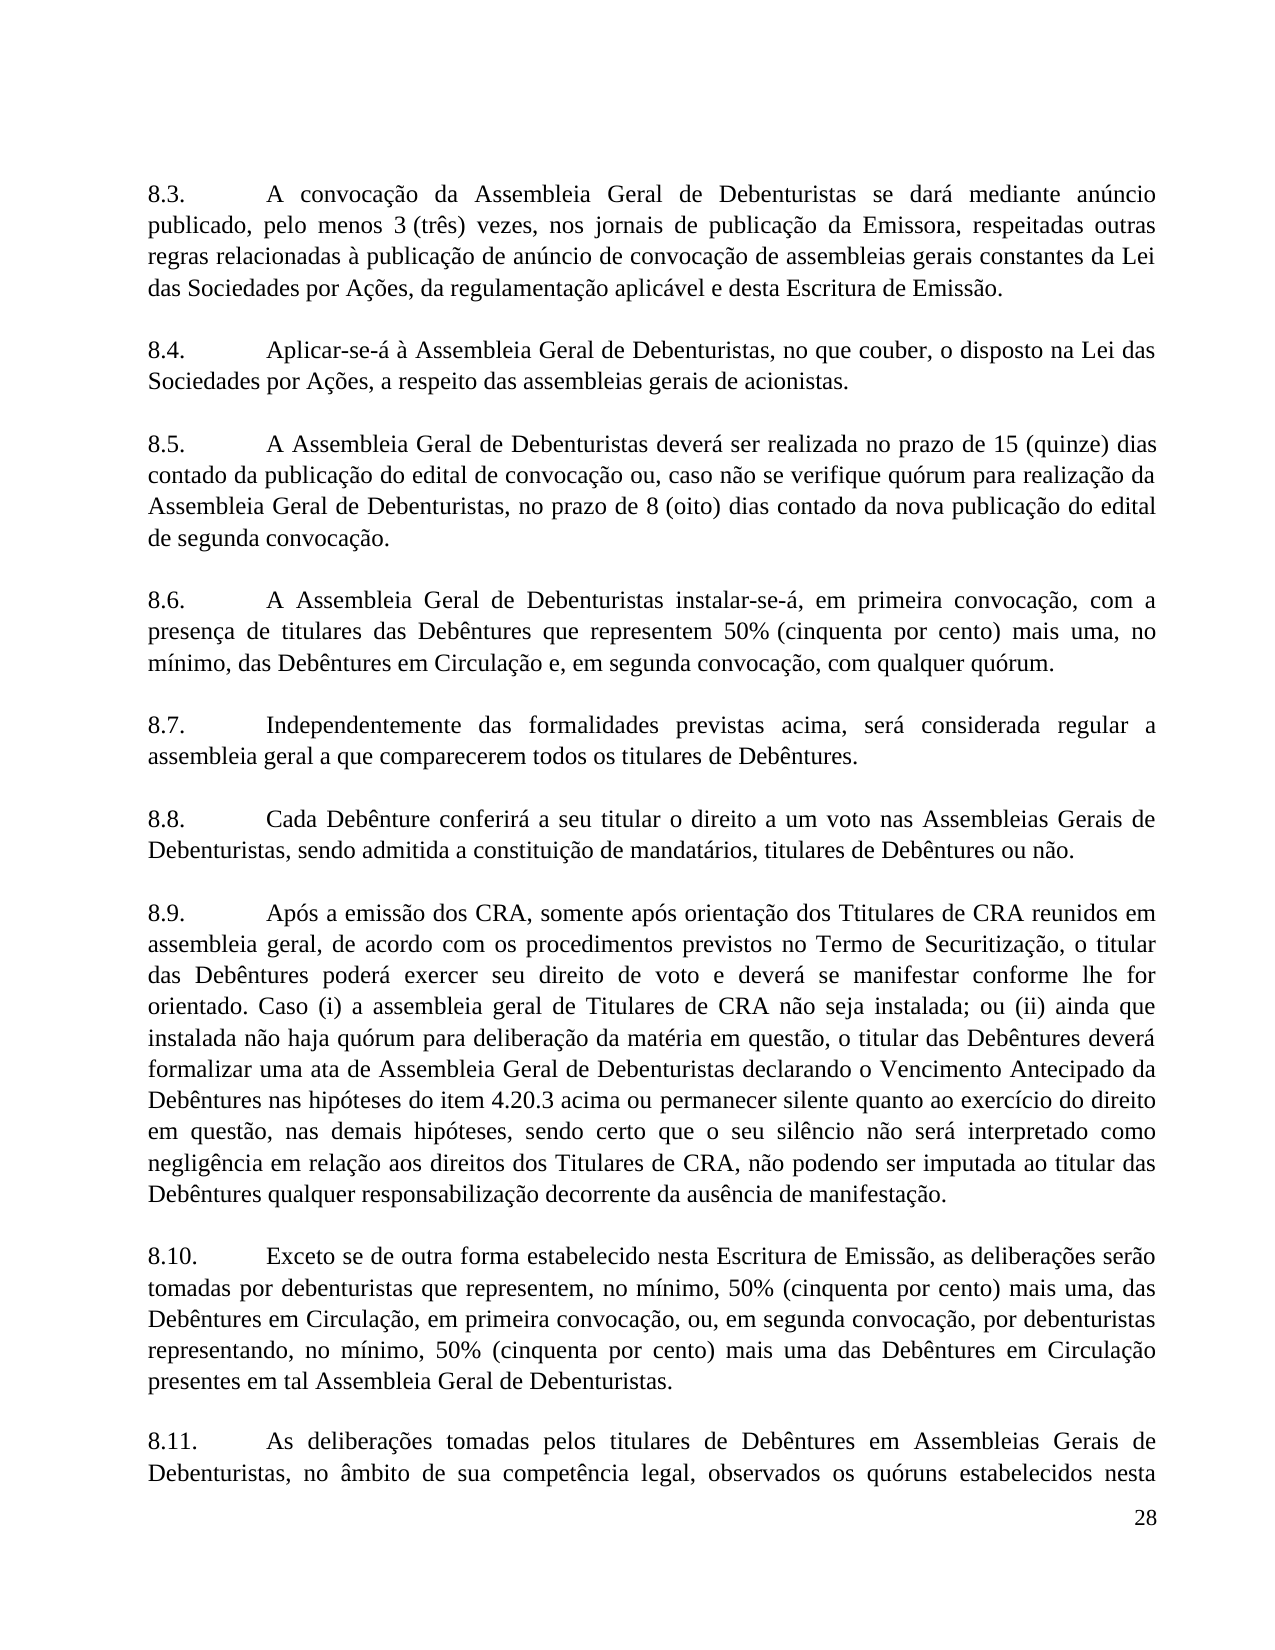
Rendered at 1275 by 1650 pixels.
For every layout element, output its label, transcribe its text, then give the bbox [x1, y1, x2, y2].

subtitle Independentemente das formalidades previstas acima, será considerada regular a assembleia geral a que comparecerem todos os titulares de Debêntures. [148, 708, 1157, 771]
subtitle Aplicar-se-á à Assembleia Geral de Debenturistas, no que couber, o disposto na Lei das Sociedades por Ações, a respeito das assembleias gerais de acionistas. [148, 333, 1157, 396]
subtitle Após a emissão dos CRA, somente após orientação dos Ttitulares de CRA reunidos em assembleia geral, de acordo com os procedimentos previstos no Termo de Securitização, o titular das Debêntures poderá exercer seu direito de voto e deverá se manifestar conforme lhe for orientado. Caso (i) a assembleia geral de Titulares de CRA não seja instalada; ou (ii) ainda que instalada não haja quórum para deliberação da matéria em questão, o titular das Debêntures deverá formalizar uma ata de Assembleia Geral de Debenturistas declarando o Vencimento Antecipado da Debêntures nas hipóteses do item 4.20.3 acima ou permanecer silente quanto ao exercício do direito em questão, nas demais hipóteses, sendo certo que o seu silêncio não será interpretado como negligência em relação aos direitos dos Titulares de CRA, não podendo ser imputada ao titular das Debêntures qualquer responsabilização decorrente da ausência de manifestação. [148, 896, 1157, 1208]
subtitle A Assembleia Geral de Debenturistas deverá ser realizada no prazo de 15 (quinze) dias contado da publicação do edital de convocação ou, caso não se verifique quórum para realização da Assembleia Geral de Debenturistas, no prazo de 8 (oito) dias contado da nova publicação do edital de segunda convocação. [148, 427, 1157, 552]
subtitle A Assembleia Geral de Debenturistas instalar-se-á, em primeira convocação, com a presença de titulares das Debêntures que representem 50% (cinquenta por cento) mais uma, no mínimo, das Debêntures em Circulação e, em segunda convocação, com qualquer quórum. [148, 583, 1157, 677]
subtitle A convocação da Assembleia Geral de Debenturistas se dará mediante anúncio publicado, pelo menos 3 (três) vezes, nos jornais de publicação da Emissora, respeitadas outras regras relacionadas à publicação de anúncio de convocação de assembleias gerais constantes da Lei das Sociedades por Ações, da regulamentação aplicável e desta Escritura de Emissão. [148, 177, 1157, 302]
subtitle Exceto se de outra forma estabelecido nesta Escritura de Emissão, as deliberações serão tomadas por debenturistas que representem, no mínimo, 50% (cinquenta por cento) mais uma, das Debêntures em Circulação, em primeira convocação, ou, em segunda convocação, por debenturistas representando, no mínimo, 50% (cinquenta por cento) mais uma das Debêntures em Circulação presentes em tal Assembleia Geral de Debenturistas. [148, 1240, 1157, 1396]
subtitle Cada Debênture conferirá a seu titular o direito a um voto nas Assembleias Gerais de Debenturistas, sendo admitida a constituição de mandatários, titulares de Debêntures ou não. [148, 802, 1157, 865]
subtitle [148, 1425, 1157, 1487]
